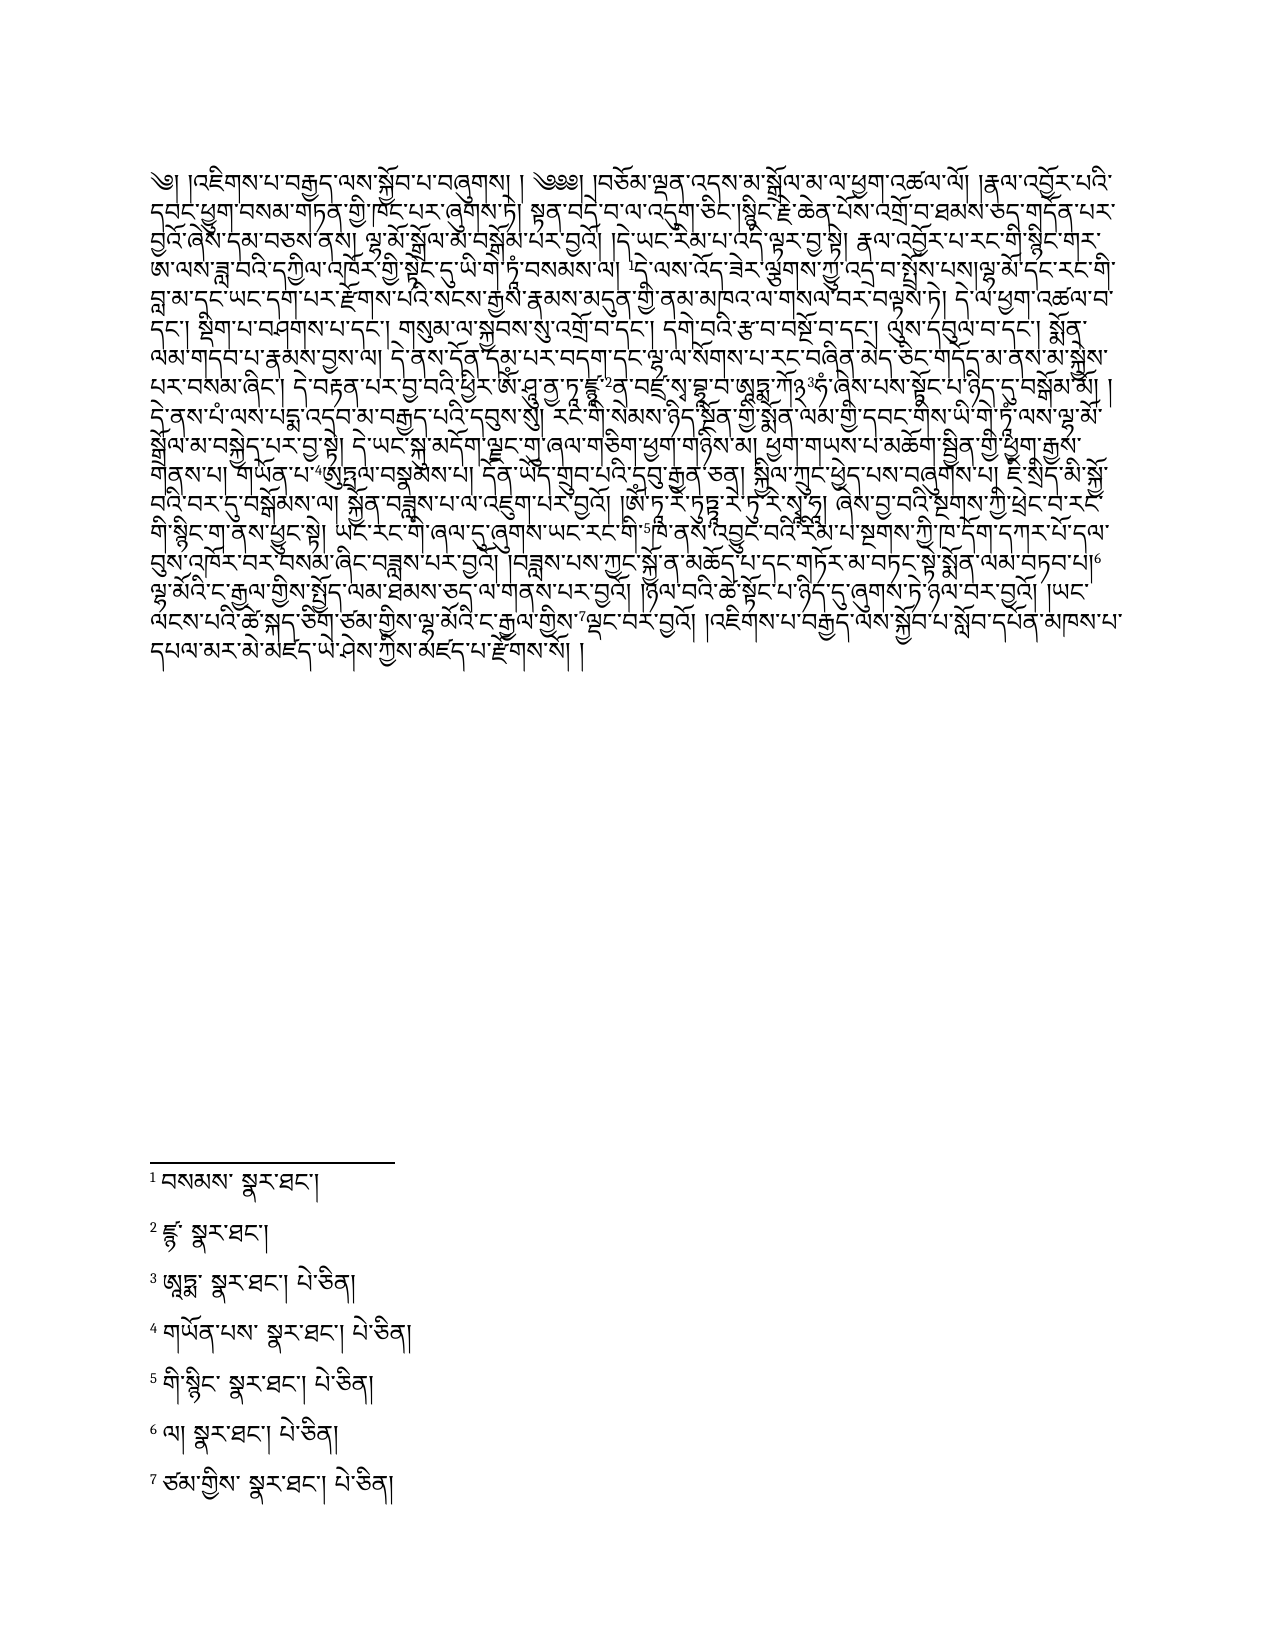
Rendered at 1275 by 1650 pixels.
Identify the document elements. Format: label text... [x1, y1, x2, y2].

text ༄། །​འཇིགས་པ་བརྒྱད་ལས་སྐྱོབ་པ་བཞུགས། །​ ༄༅༅། །​བཅོམ་ལྡན་འདས་མ་སྒྲོལ་མ་ལ་ཕྱག་འཚལ་ལོ། །​རྣལ་འབྱོར་པའི་དབང་ཕྱུག་བསམ་གཏན་གྱི་ཁང་པར་ཞུགས་ཏེ། སྟན་བདེ་བ་ལ་འདུག་ཅིང་།སྙིང་རྗེ་ཆེན་པོས་འགྲོ་བ་ཐམས་ཅད་གདོན་པར་བྱའོ་ཞེས་དམ་བཅས་ནས། ལྷ་མོ་སྒྲོལ་མ་བསྒོམ་པར་བྱའོ། །​དེ་ཡང་རིམ་པ་འདི་ལྟར་བྱ་སྟེ། རྣལ་འབྱོར་པ་རང་གི་སྙིང་གར་ཨ་ལས་ཟླ་བའི་དཀྱིལ་འཁོར་གྱི་སྟེང་དུ་ཡི་གེ་ཏཱཾ་བསམས་ལ། དེ་ལས་འོད་ཟེར་ལྕགས་ཀྱུ་འདྲ་བ་སྤྲོས་པས།ལྷ་མོ་དང་རང་གི་བླ་མ་དང་ཡང་དག་པར་རྫོགས་པའི་སངས་རྒྱས་རྣམས་མདུན་གྱི་ནམ་མཁའ་ལ་གསལ་བར་བལྟས་ཏེ། དེ་ལ་ཕྱག་འཚལ་བ་དང་། སྡིག་པ་བཤགས་པ་དང་། གསུམ་ལ་སྐྱབས་སུ་འགྲོ་བ་དང་། དགེ་བའི་རྩ་བ་བསྔོ་བ་དང་། ལུས་དབུལ་བ་དང་། སྨོན་ལམ་གདབ་པ་རྣམས་བྱས་ལ། དེ་ནས་དོན་དམ་པར་བདག་དང་ལྷ་ལ་སོགས་པ་རང་བཞིན་མེད་ཅིང་གདོད་མ་ནས་མ་སྐྱེས་པར་བསམ་ཞིང་། དེ་བརྟན་པར་བྱ་བའི་ཕྱིར་ཨོཾ་ཤཱུ་ནྱ་ཏཱ་ཛྙཱ་ན་བཛྲ་སྭ་བྷཱ་བ་ཨཱཏྨ་ཀོ྅ཧཾ་ཞེས་པས་སྟོང་པ་ཉིད་དུ་བསྒོམ་མོ། །​དེ་ནས་པཾ་ལས་པདྨ་འདབ་མ་བརྒྱད་པའི་དབུས་སུ། རང་གི་སེམས་ཉིད་སྔོན་གྱི་སྨོན་ལམ་གྱི་དབང་གིས་ཡི་གེ་ཏཱཾ་ལས་ལྷ་མོ་སྒྲོལ་མ་བསྐྱེད་པར་བྱ་སྟེ། དེ་ཡང་སྐུ་མདོག་ལྗང་གུ་ཞལ་གཅིག་ཕྱག་གཉིས་མ། ཕྱག་གཡས་པ་མཆོག་སྦྱིན་གྱི་ཕྱག་རྒྱས་གནས་པ། གཡོན་པ་ཨུཏྤལ་བསྣམས་པ། དོན་ཡོད་གྲུབ་པའི་དབུ་རྒྱན་ཅན། སྐྱིལ་ཀྲུང་ཕྱེད་པས་བཞུགས་པ། ཇི་སྲིད་མི་སྐྱོ་བའི་བར་དུ་བསྒོམས་ལ། སྐྱོན་བཟླས་པ་ལ་འཇུག་པར་བྱའོ། །​ཨོཾ་ཏཱ་རེ་ཏུཏྟཱ་རེ་ཏུ་རེ་སྭཱ་ཧཱ། ཞེས་བྱ་བའི་སྔགས་ཀྱི་ཕྲེང་བ་རང་གི་སྙིང་ག་ནས་ཕྱུང་སྟེ། ཡང་རང་གི་ཞལ་དུ་ཞུགས་ཡང་རང་གི་ཁ་ནས་འབྱུང་བའི་རིམ་པ་སྔགས་ཀྱི་ཁ་དོག་དཀར་པོ་དལ་བུས་འཁོར་བར་བསམ་ཞིང་བཟླས་པར་བྱའོ། །​བཟླས་པས་ཀྱང་སྐྱོ་ན་མཆོད་པ་དང་གཏོར་མ་བཏང་སྟེ་སྨོན་ལམ་བཏབ་པ། ལྷ་མོའི་ང་རྒྱལ་གྱིས་སྤྱོད་ལམ་ཐམས་ཅད་ལ་གནས་པར་བྱའོ། །​ཉལ་བའི་ཚེ་སྟོང་པ་ཉིད་དུ་ཞུགས་ཏེ་ཉལ་བར་བྱའོ། །​ཡང་ལངས་པའི་ཚེ་སྐད་ཅིག་ཙམ་གྱིས་ལྷ་མོའི་ང་རྒྱལ་གྱིས་ལྡང་བར་བྱའོ། །​འཇིགས་པ་བརྒྱད་ལས་སྐྱོབ་པ་སློབ་དཔོན་མཁས་པ་དཔལ་མར་མེ་མཛད་ཡེ་ཤེས་ཀྱིས་མཛད་པ་རྫོགས་སོ། །​ [150, 169, 1125, 666]
